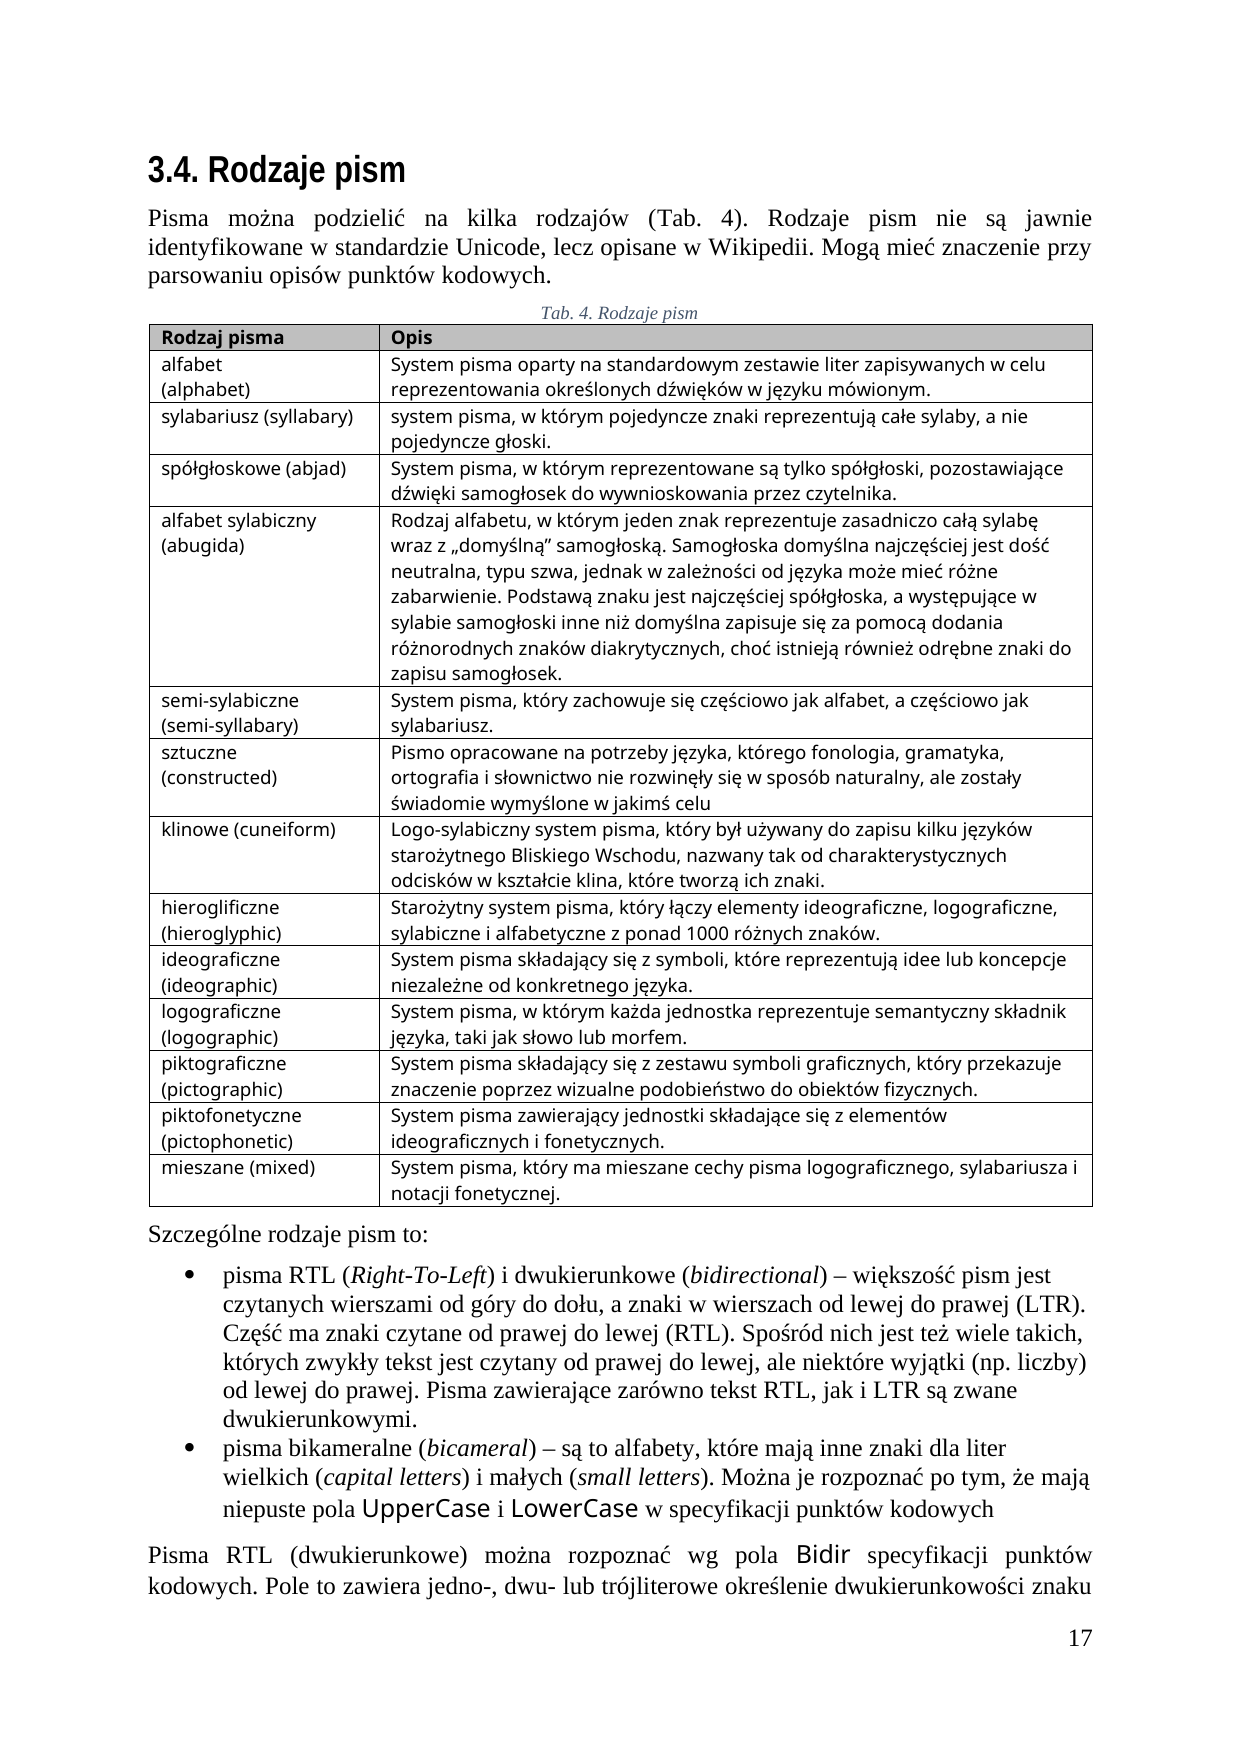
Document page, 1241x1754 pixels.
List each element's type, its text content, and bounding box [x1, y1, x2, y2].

table_cell System pisma składający się z zestawu symboli graficznych, który przekazuje znaczenie poprzez wizualne podobieństwo do obiektów fizycznych. [380, 1051, 1092, 1102]
table_cell semi-sylabiczne (semi-syllabary) [150, 687, 379, 738]
table_header Opis [380, 325, 1092, 350]
table_header Rodzaj pisma [150, 325, 379, 350]
table_cell System pisma, który zachowuje się częściowo jak alfabet, a częściowo jak sylabariusz. [380, 687, 1092, 738]
table_cell piktograficzne (pictographic) [150, 1051, 379, 1102]
table_cell Logo-sylabiczny system pisma, który był używany do zapisu kilku języków starożytnego Bliskiego Wschodu, nazwany tak od charakterystycznych odcisków w kształcie klina, które tworzą ich znaki. [380, 817, 1092, 893]
table_cell mieszane (mixed) [150, 1155, 379, 1206]
table_cell logograficzne (logographic) [150, 999, 379, 1049]
table_cell piktofonetyczne (pictophonetic) [150, 1103, 379, 1154]
table_cell alfabet sylabiczny (abugida) [150, 507, 379, 686]
table_cell hieroglificzne (hieroglyphic) [150, 894, 379, 945]
table_cell System pisma oparty na standardowym zestawie liter zapisywanych w celu reprezentowania określonych dźwięków w języku mówionym. [380, 351, 1092, 402]
table_cell sztuczne (constructed) [150, 739, 379, 816]
table_cell System pisma, który ma mieszane cechy pisma logograficznego, sylabariusza i notacji fonetycznej. [380, 1155, 1092, 1206]
table_cell System pisma zawierający jednostki składające się z elementów ideograficznych i fonetycznych. [380, 1103, 1092, 1154]
text Pisma można podzielić na kilka rodzajów (tab. 4). Rodzaje pism nie są jawnie identyfikowane w standardzie Unicode, lecz opisane w Wikipedii. Mogą mieć znaczenie przy parsowaniu opisów punktów kodowych. [148, 203, 1093, 289]
table_cell Starożytny system pisma, który łączy elementy ideograficzne, logograficzne, sylabiczne i alfabetyczne z ponad 1000 różnych znaków. [380, 894, 1092, 945]
table_cell spółgłoskowe (abjad) [150, 455, 379, 506]
table_cell sylabariusz (syllabary) [150, 403, 379, 454]
table_cell ideograficzne (ideographic) [150, 946, 379, 997]
table_cell Pismo opracowane na potrzeby języka, którego fonologia, gramatyka, ortografia i słownictwo nie rozwinęły się w sposób naturalny, ale zostały świadomie wymyślone w jakimś celu [380, 739, 1092, 816]
table_cell System pisma, w którym każda jednostka reprezentuje semantyczny składnik języka, taki jak słowo lub morfem. [380, 999, 1092, 1049]
list pisma RTL (Right-To-Left) i dwukierunkowe (bidirectional) – większość pism jest czytanych wierszami od góry do dołu, a znaki w wierszach od lewej do prawej (LTR). Część ma znaki czytane od prawej do lewej (RTL). Spośród nich jest też wiele takich, których zwykły tekst jest czytany od prawej do lewej, ale niektóre wyjątki (np. liczby) od lewej do prawej. Pisma zawierające zarówno tekst RTL, jak i LTR są zwane dwukierunkowymi. [185, 1261, 1093, 1433]
table_cell alfabet (alphabet) [150, 351, 379, 402]
text Szczególne rodzaje pism to: [148, 1219, 1093, 1248]
table_cell system pisma, w którym pojedyncze znaki reprezentują całe sylaby, a nie pojedyncze głoski. [380, 403, 1092, 454]
table_cell klinowe (cuneiform) [150, 817, 379, 893]
table_cell System pisma, w którym reprezentowane są tylko spółgłoski, pozostawiające dźwięki samogłosek do wywnioskowania przez czytelnika. [380, 455, 1092, 506]
subtitle Rodzaje pism [148, 148, 1093, 191]
list pisma bikameralne (bicameral) – są to alfabety, które mają inne znaki dla liter wielkich (capital letters) i małych (small letters). Można je rozpoznać po tym, że mają niepuste pola UpperCase i LowerCase w specyfikacji punktów kodowych [185, 1433, 1093, 1524]
table_cell System pisma składający się z symboli, które reprezentują idee lub koncepcje niezależne od konkretnego języka. [380, 946, 1092, 997]
